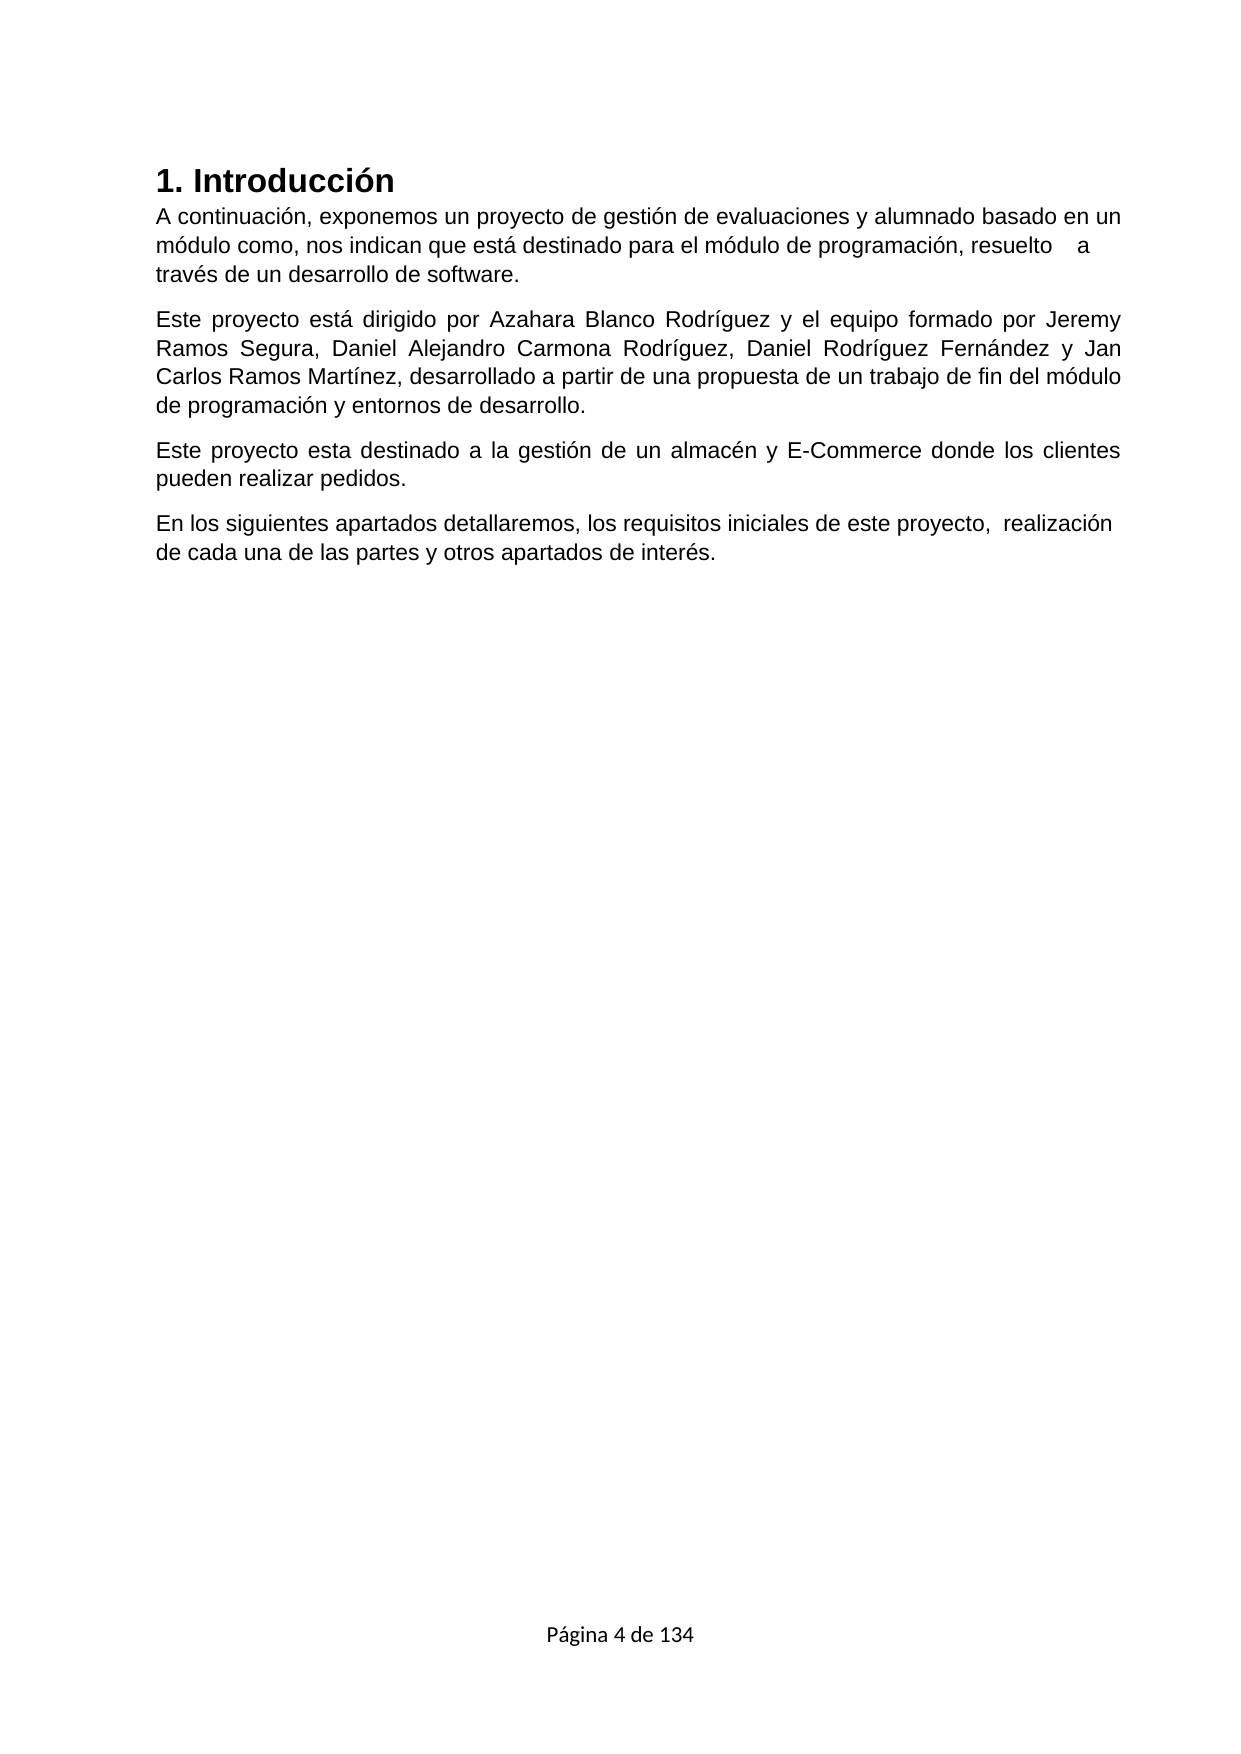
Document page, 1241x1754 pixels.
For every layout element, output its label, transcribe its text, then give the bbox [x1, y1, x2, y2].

text Este proyecto esta destinado a la gestión de un almacén y E-Commerce donde los clientes pueden realizar pedidos. [156, 437, 1122, 491]
subtitle Introducción [156, 161, 1122, 199]
text A continuación, exponemos un proyecto de gestión de evaluaciones y alumnado basado en un módulo como, nos indican que está destinado para el módulo de programación, resuelto a través de un desarrollo de software. [156, 203, 1122, 287]
text Este proyecto está dirigido por Azahara Blanco Rodríguez y el equipo formado por Jeremy Ramos Segura, Daniel Alejandro Carmona Rodríguez, Daniel Rodríguez Fernández y Jan Carlos Ramos Martínez, desarrollado a partir de una propuesta de un trabajo de fin del módulo de programación y entornos de desarrollo. [156, 306, 1122, 418]
text En los siguientes apartados detallaremos, los requisitos iniciales de este proyecto, realización de cada una de las partes y otros apartados de interés. [156, 510, 1122, 565]
